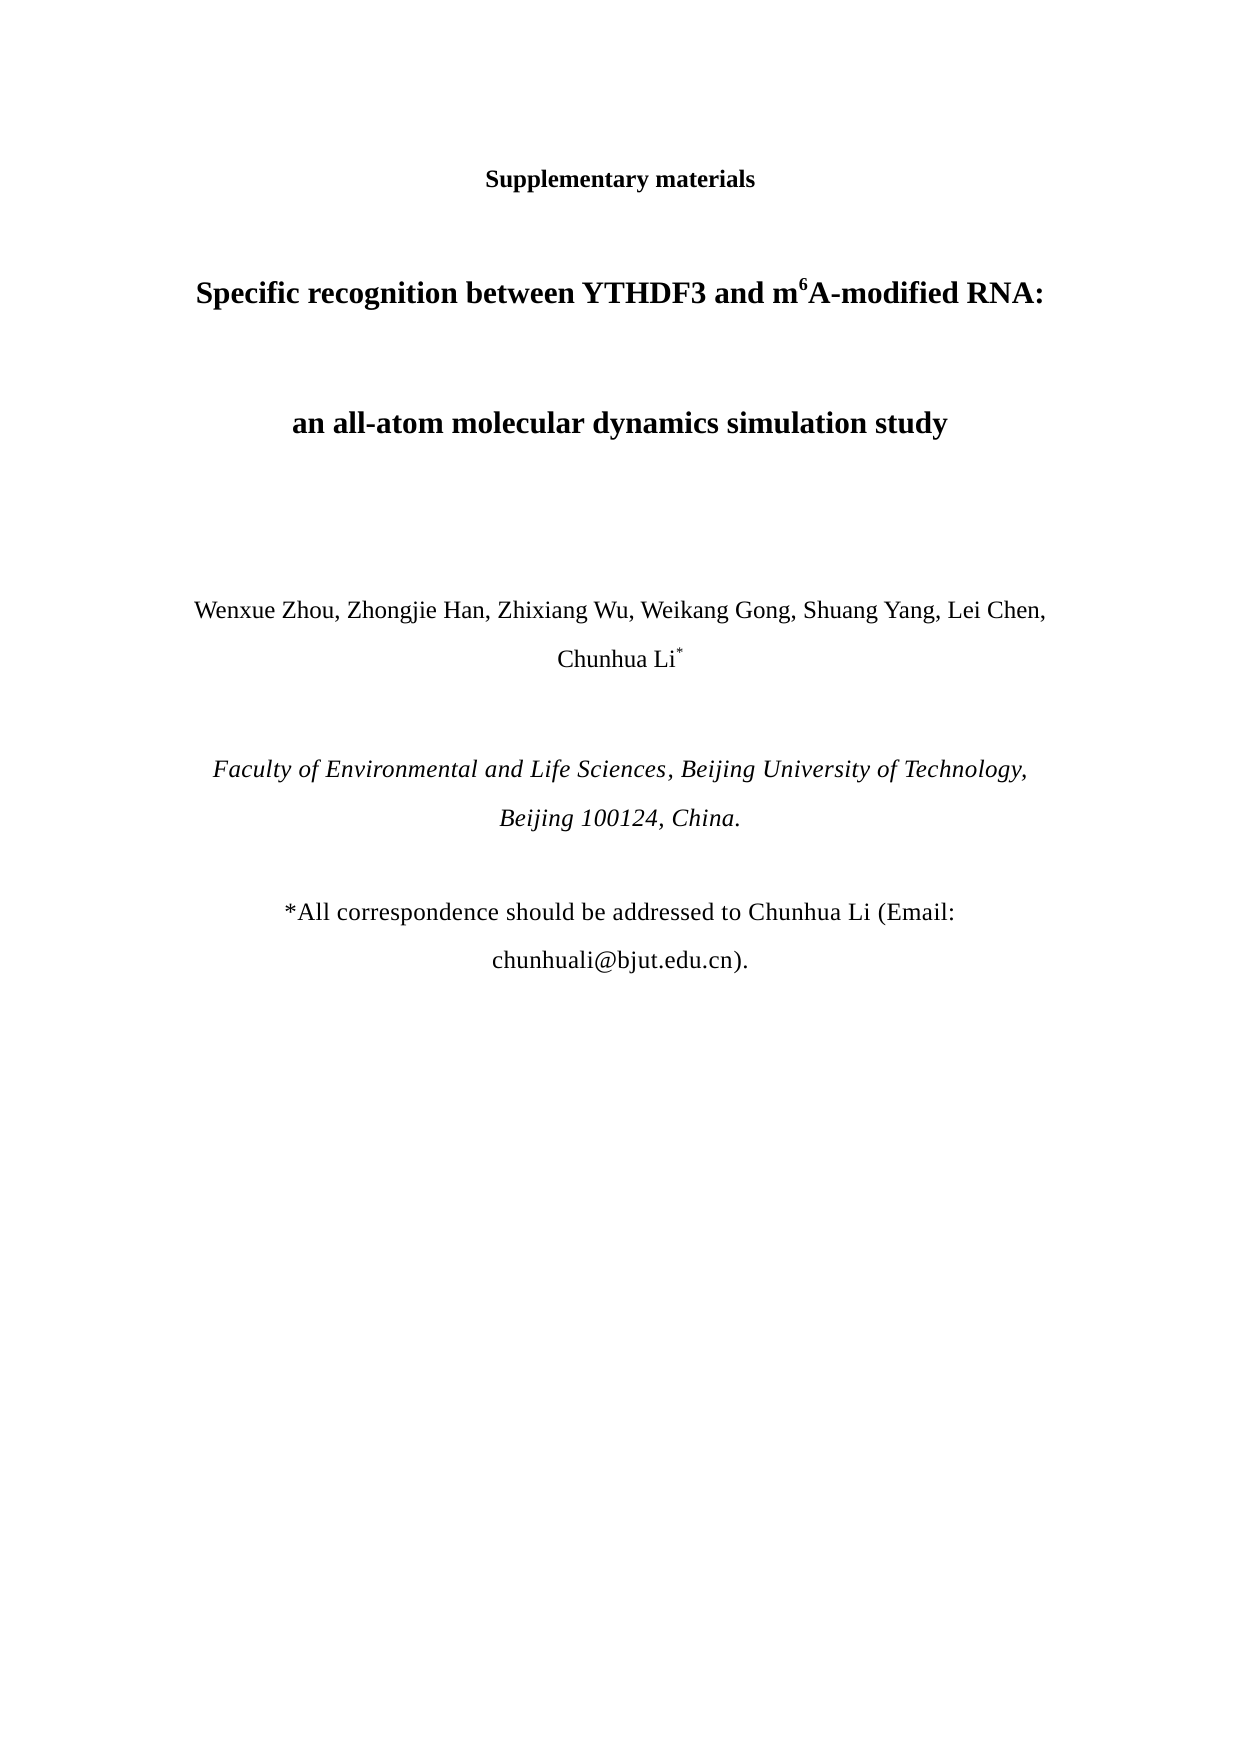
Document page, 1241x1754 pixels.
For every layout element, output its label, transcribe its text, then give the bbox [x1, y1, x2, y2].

text Wenxue Zhou, Zhongjie Han, Zhixiang Wu, Weikang Gong, Shuang Yang, Lei Chen, Chunhua Li* [187, 594, 1053, 675]
text *All correspondence should be addressed to Chunhua Li (Email: chunhuali@bjut.edu.cn). [187, 895, 1053, 976]
text Supplementary materials [187, 162, 1053, 194]
text Specific recognition between YTHDF3 and m6A-modified RNA: an all-atom molecular dynamics simulation study [187, 259, 1053, 454]
text Faculty of Environmental and Life Sciences, Beijing University of Technology, Beijing 100124, China. [187, 752, 1053, 834]
